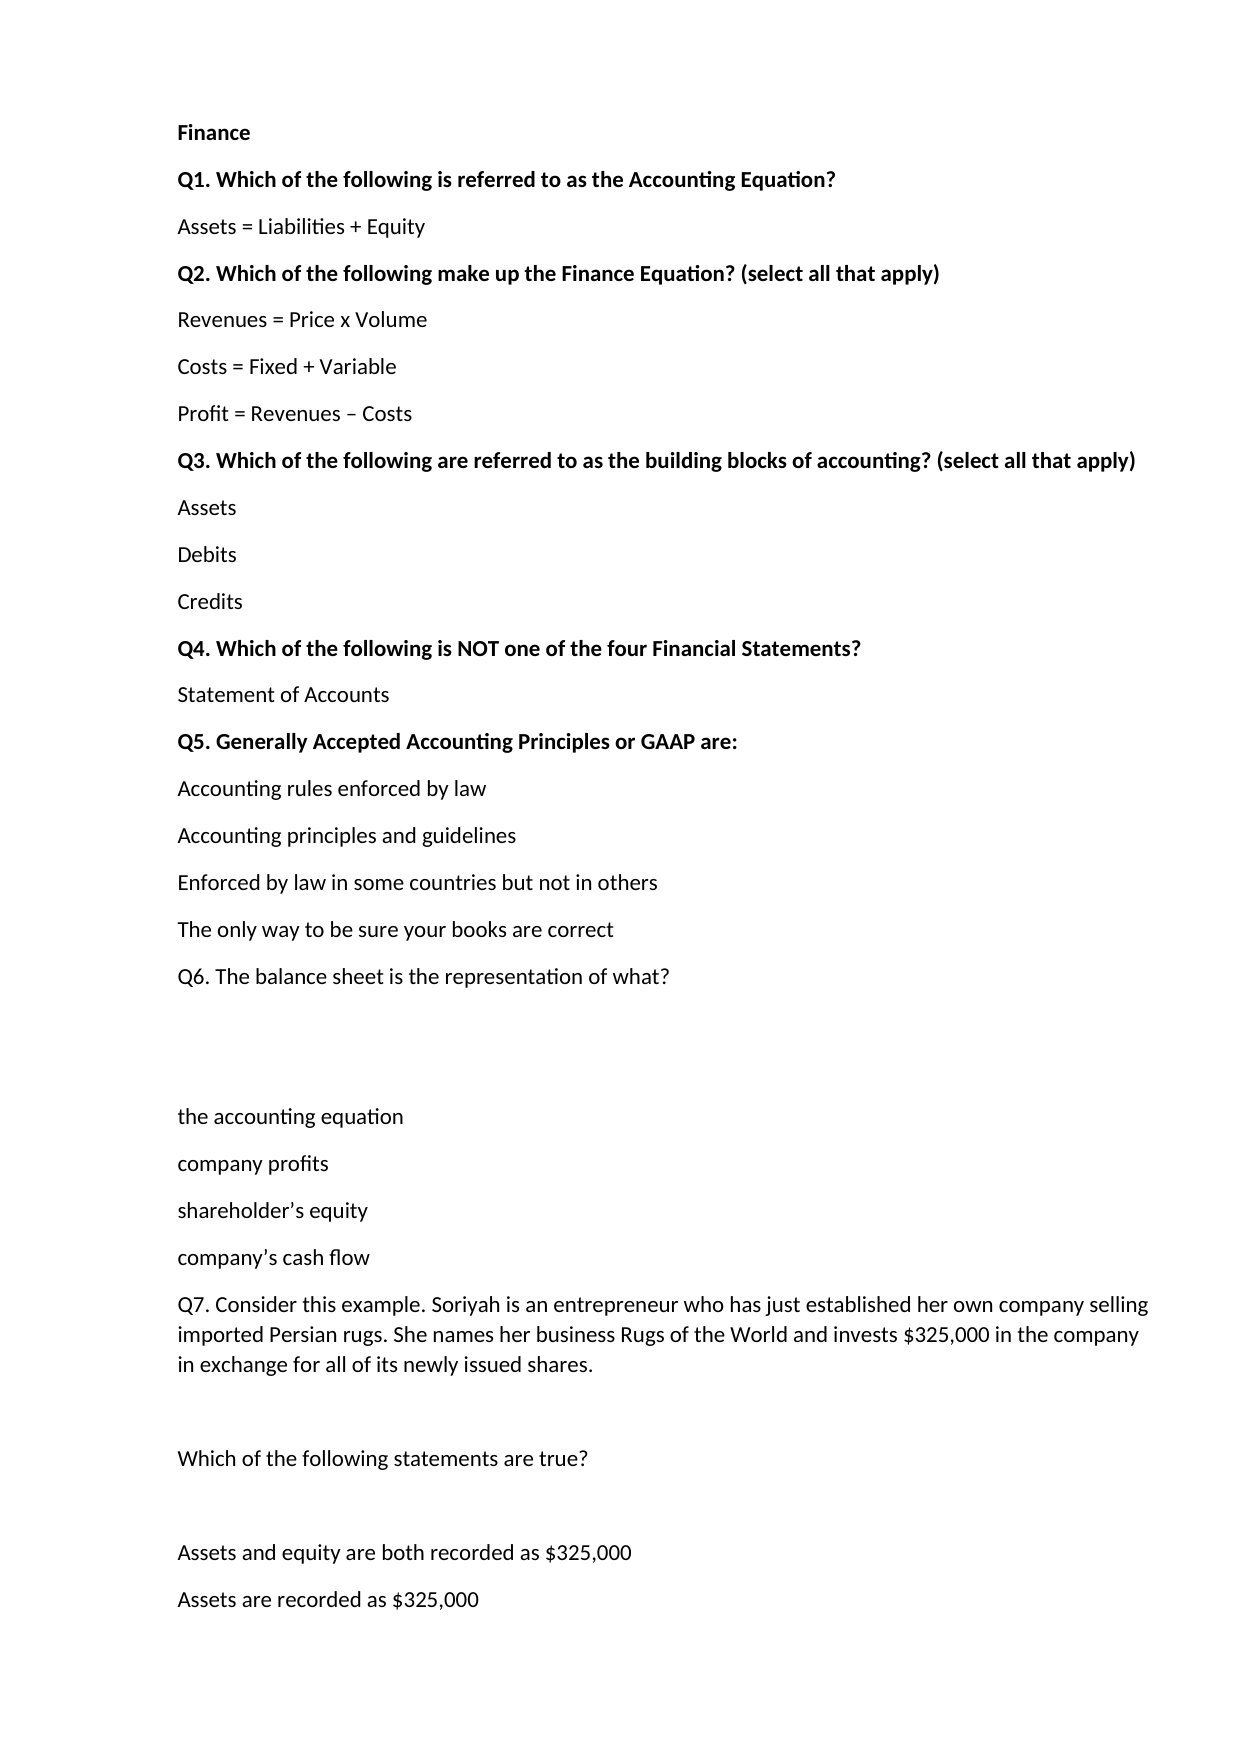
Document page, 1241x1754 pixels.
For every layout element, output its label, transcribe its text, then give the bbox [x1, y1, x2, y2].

text Q3. Which of the following are referred to as the building blocks of accounting? (select all that apply) [177, 446, 1152, 474]
text Accounting principles and guidelines [177, 821, 1152, 849]
text Revenues = Price x Volume [177, 306, 1152, 334]
text Q2. Which of the following make up the Finance Equation? (select all that apply) [177, 259, 1152, 287]
text Debits [177, 540, 1152, 568]
text company’s cash flow [177, 1243, 1152, 1271]
text shareholder’s equity [177, 1196, 1152, 1224]
text Statement of Accounts [177, 681, 1152, 709]
text Q7. Consider this example. Soriyah is an entrepreneur who has just established her own company selling imported Persian rugs. She names her business Rugs of the World and invests $325,000 in the company in exchange for all of its newly issued shares. [177, 1290, 1152, 1378]
text Assets = Liabilities + Equity [177, 212, 1152, 240]
text Profit = Revenues – Costs [177, 399, 1152, 427]
text Finance [177, 118, 1152, 146]
text Costs = Fixed + Variable [177, 352, 1152, 381]
text Credits [177, 587, 1152, 615]
text Which of the following statements are true? [177, 1444, 1152, 1472]
text the accounting equation [177, 1102, 1152, 1131]
text Enforced by law in some countries but not in others [177, 868, 1152, 896]
text Q6. The balance sheet is the representation of what? [177, 962, 1152, 990]
text Assets are recorded as $325,000 [177, 1585, 1152, 1613]
text The only way to be sure your books are correct [177, 915, 1152, 943]
text company profits [177, 1149, 1152, 1177]
text Q4. Which of the following is NOT one of the four Financial Statements? [177, 634, 1152, 662]
text Q1. Which of the following is referred to as the Accounting Equation? [177, 165, 1152, 193]
text Accounting rules enforced by law [177, 774, 1152, 802]
text Assets [177, 493, 1152, 521]
text Q5. Generally Accepted Accounting Principles or GAAP are: [177, 727, 1152, 756]
text Assets and equity are both recorded as $325,000 [177, 1538, 1152, 1566]
